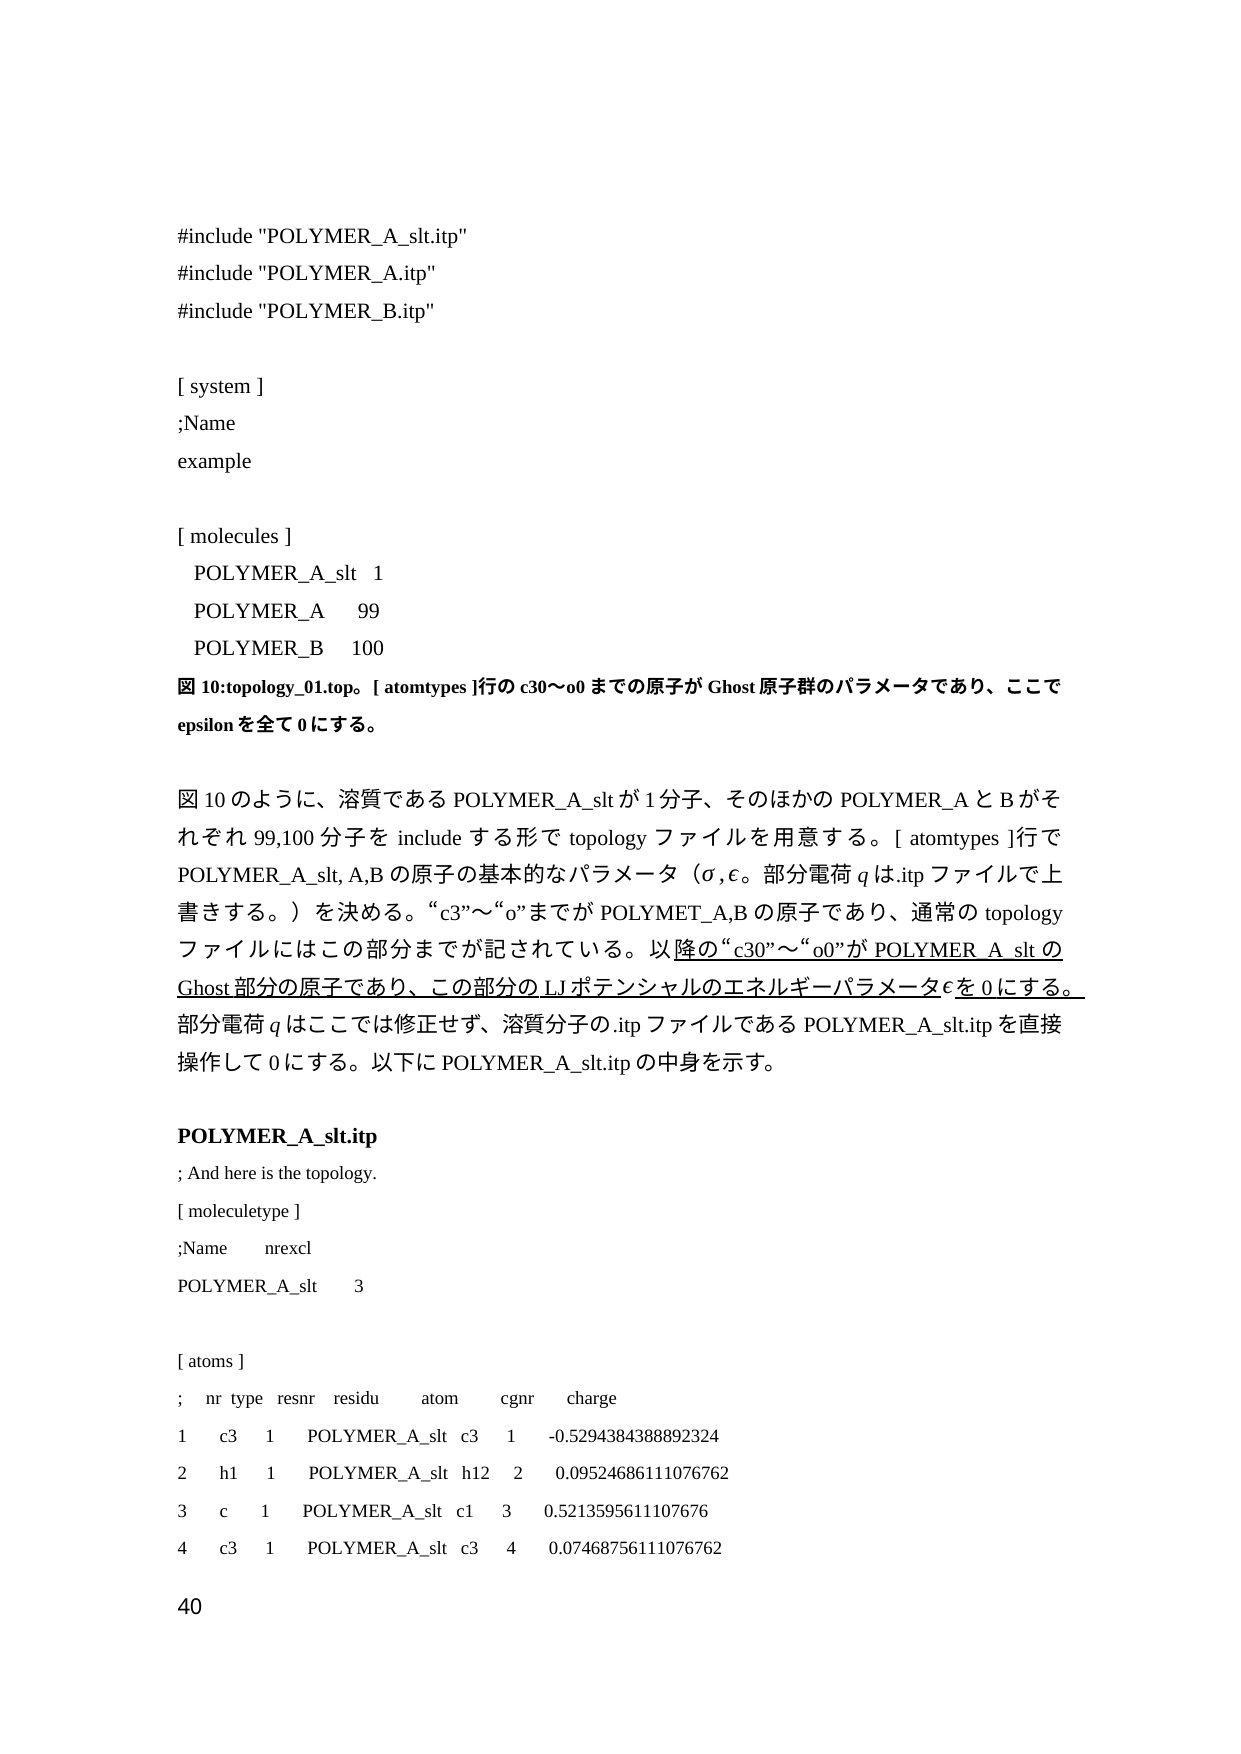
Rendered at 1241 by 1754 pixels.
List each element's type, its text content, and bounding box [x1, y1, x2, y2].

text ;Name [177, 404, 1063, 442]
text example [177, 442, 1063, 479]
text 3 c 1 POLYMER_A_slt c1 3 0.5213595611107676 [177, 1492, 1063, 1529]
text 1 c3 1 POLYMER_A_slt c3 1 -0.5294384388892324 [177, 1417, 1063, 1454]
text 図 10:topology_01.top。[ atomtypes ]行のc30〜o0までの原子がGhost原子群のパラメータであり、ここでepsilonを全て0にする。 [177, 667, 1063, 742]
text POLYMER_A_slt 1 [177, 554, 1063, 592]
text #include "POLYMER_A.itp" [177, 254, 1063, 292]
text ;Name nrexcl [177, 1229, 1063, 1267]
text [ moleculetype ] [177, 1192, 1063, 1229]
text [ atoms ] [177, 1342, 1063, 1379]
text #include "POLYMER_B.itp" [177, 292, 1063, 329]
text 図10のように、溶質であるPOLYMER_A_sltが1分子、そのほかのPOLYMER_AとBがそれぞれ99,100分子をincludeする形でtopologyファイルを用意する。[ atomtypes ]行でPOLYMER_A_slt, A,Bの原子の基本的なパラメータ（。部分電荷qは.itpファイルで上書きする。）を決める。“c3”〜“o”までがPOLYMET_A,Bの原子であり、通常のtopologyファイルにはこの部分までが記されている。以降の“c30”〜“o0”がPOLYMER_A_sltのGhost部分の原子であり、この部分のLJポテンシャルのエネルギーパラメータを0にする。部分電荷qはここでは修正せず、溶質分子の.itpファイルであるPOLYMER_A_slt.itpを直接操作して0にする。以下にPOLYMER_A_slt.itpの中身を示す。 [177, 779, 1063, 1079]
text POLYMER_A 99 [177, 592, 1063, 629]
text #include "POLYMER_A_slt.itp" [177, 217, 1063, 254]
text ; nr type resnr residu atom cgnr charge [177, 1379, 1063, 1417]
text POLYMER_A_slt.itp [177, 1117, 1063, 1154]
text ; And here is the topology. [177, 1154, 1063, 1192]
text POLYMER_A_slt 3 [177, 1267, 1063, 1304]
text [ system ] [177, 367, 1063, 404]
text 4 c3 1 POLYMER_A_slt c3 4 0.07468756111076762 [177, 1529, 1063, 1567]
text 2 h1 1 POLYMER_A_slt h12 2 0.09524686111076762 [177, 1454, 1063, 1492]
text POLYMER_B 100 [177, 629, 1063, 667]
text [ molecules ] [177, 517, 1063, 554]
